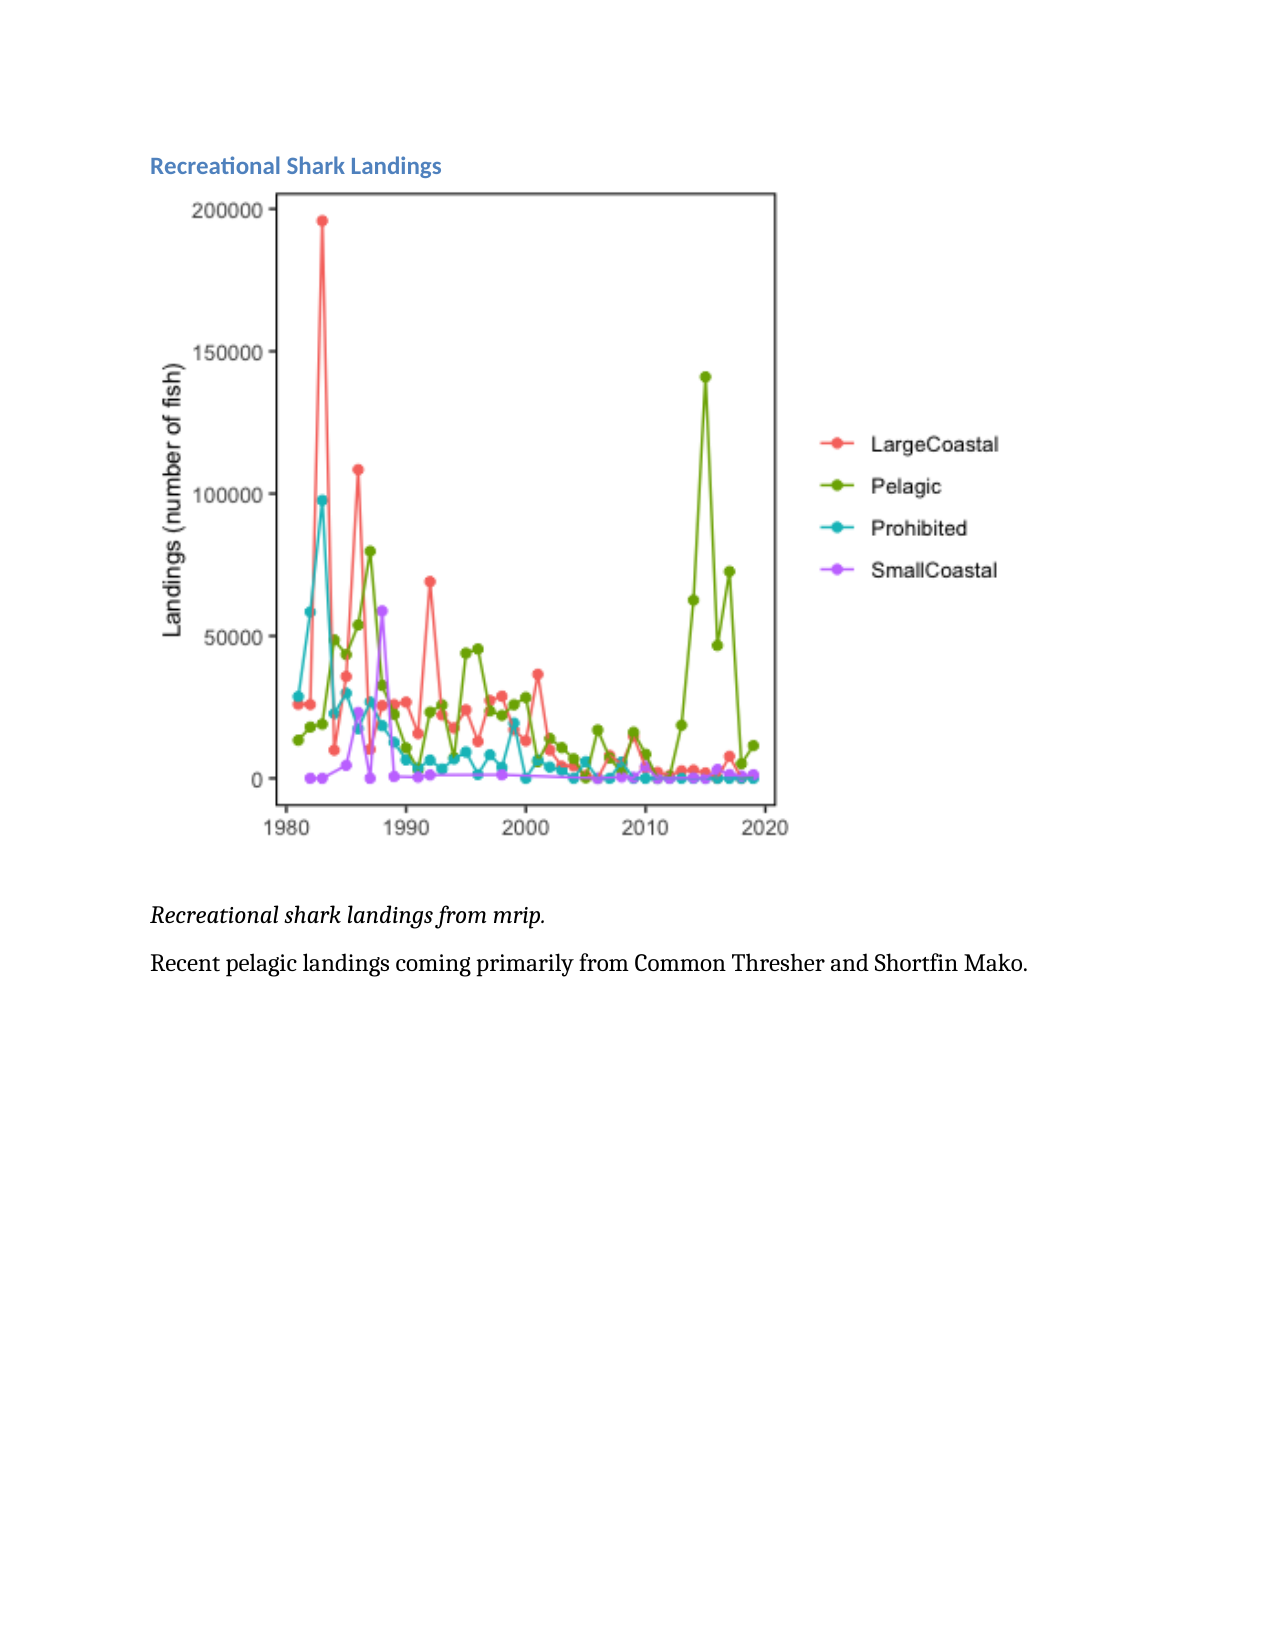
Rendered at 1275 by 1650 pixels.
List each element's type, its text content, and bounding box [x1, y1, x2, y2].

subtitle Recreational Shark Landings [150, 150, 1125, 181]
picture [150, 180, 1025, 881]
text Recent pelagic landings coming primarily from Common Thresher and Shortfin Mako. [150, 949, 1125, 978]
text Recreational shark landings from mrip. [150, 901, 1125, 930]
